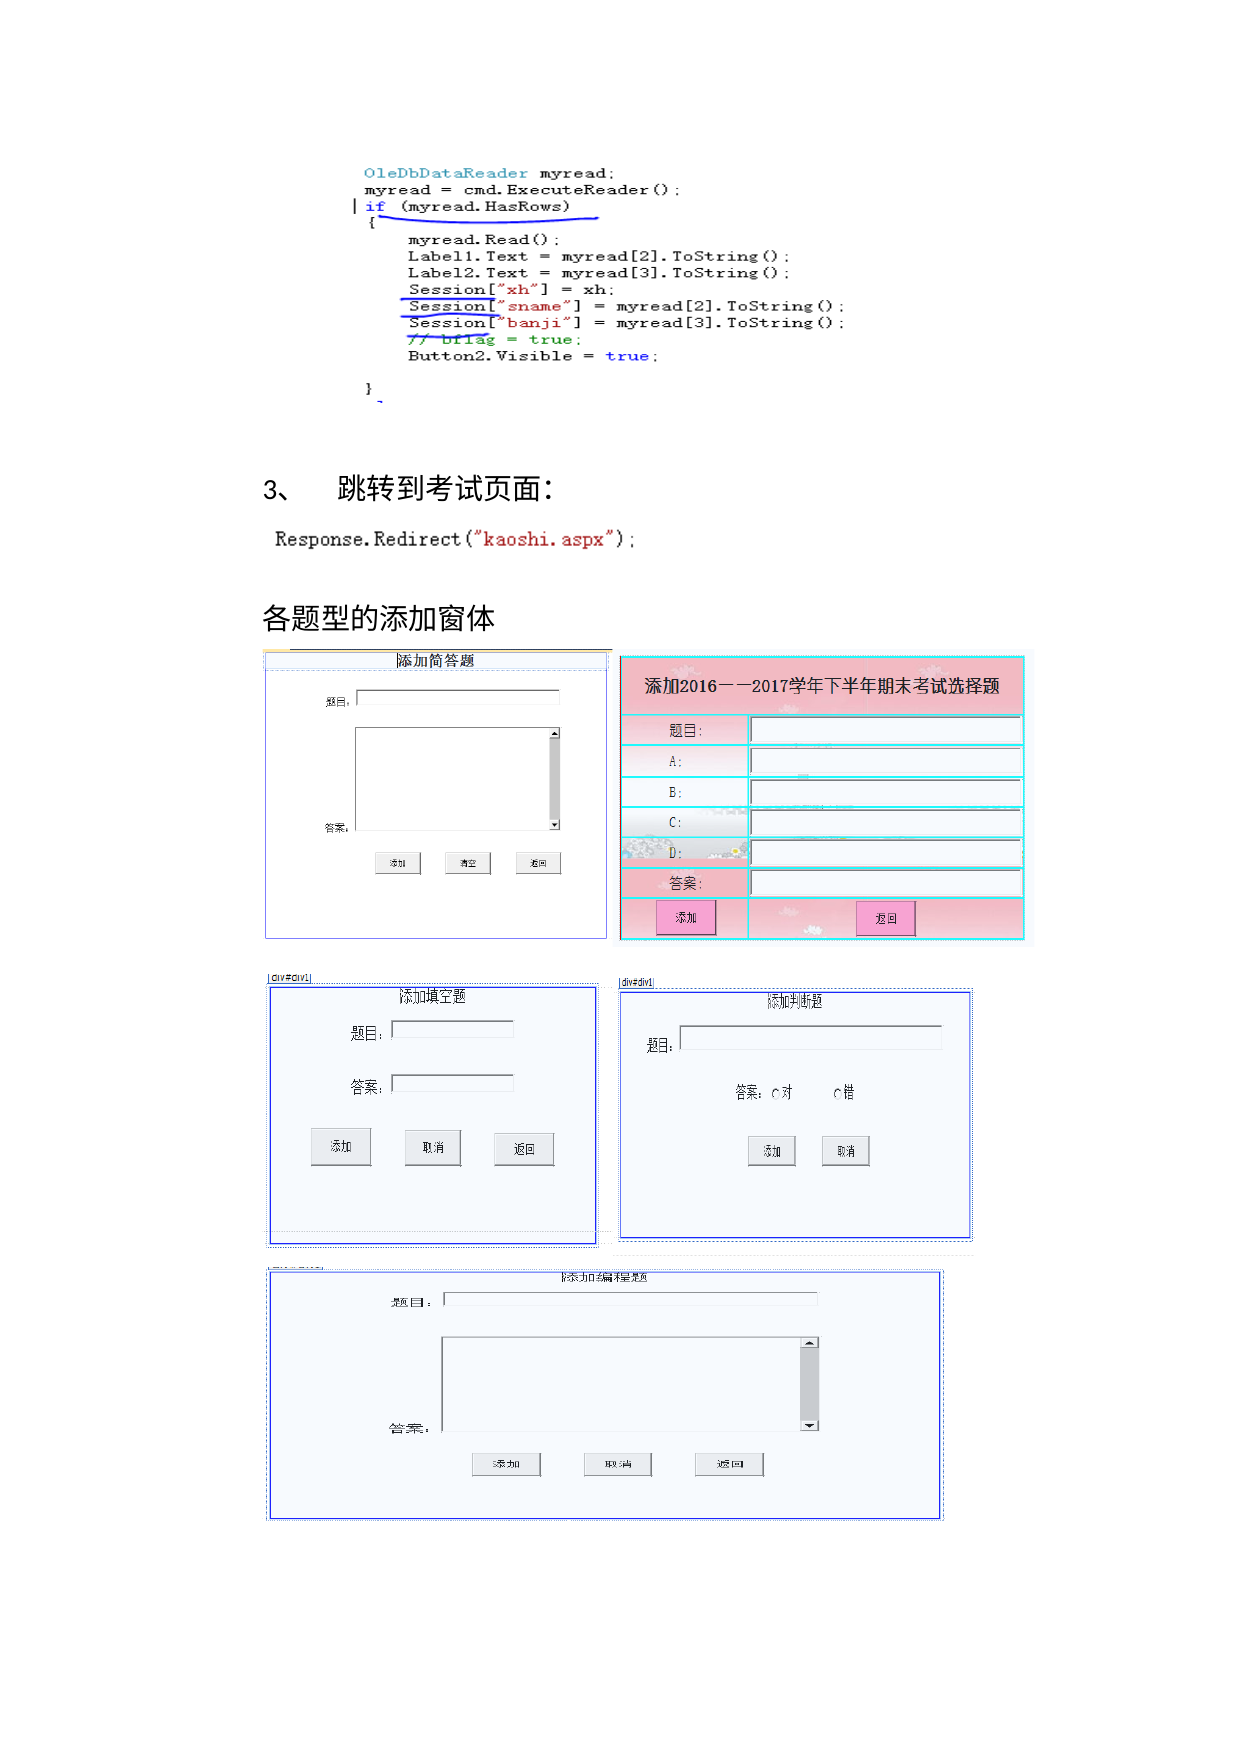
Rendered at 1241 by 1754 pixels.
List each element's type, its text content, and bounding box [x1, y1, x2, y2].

list 各题型的添加窗体 [262, 584, 1053, 649]
picture [262, 974, 976, 1256]
picture [262, 1267, 947, 1524]
picture [262, 519, 666, 565]
picture [262, 649, 1035, 947]
list 跳转到考试页面： [262, 454, 1053, 519]
picture [337, 162, 891, 403]
